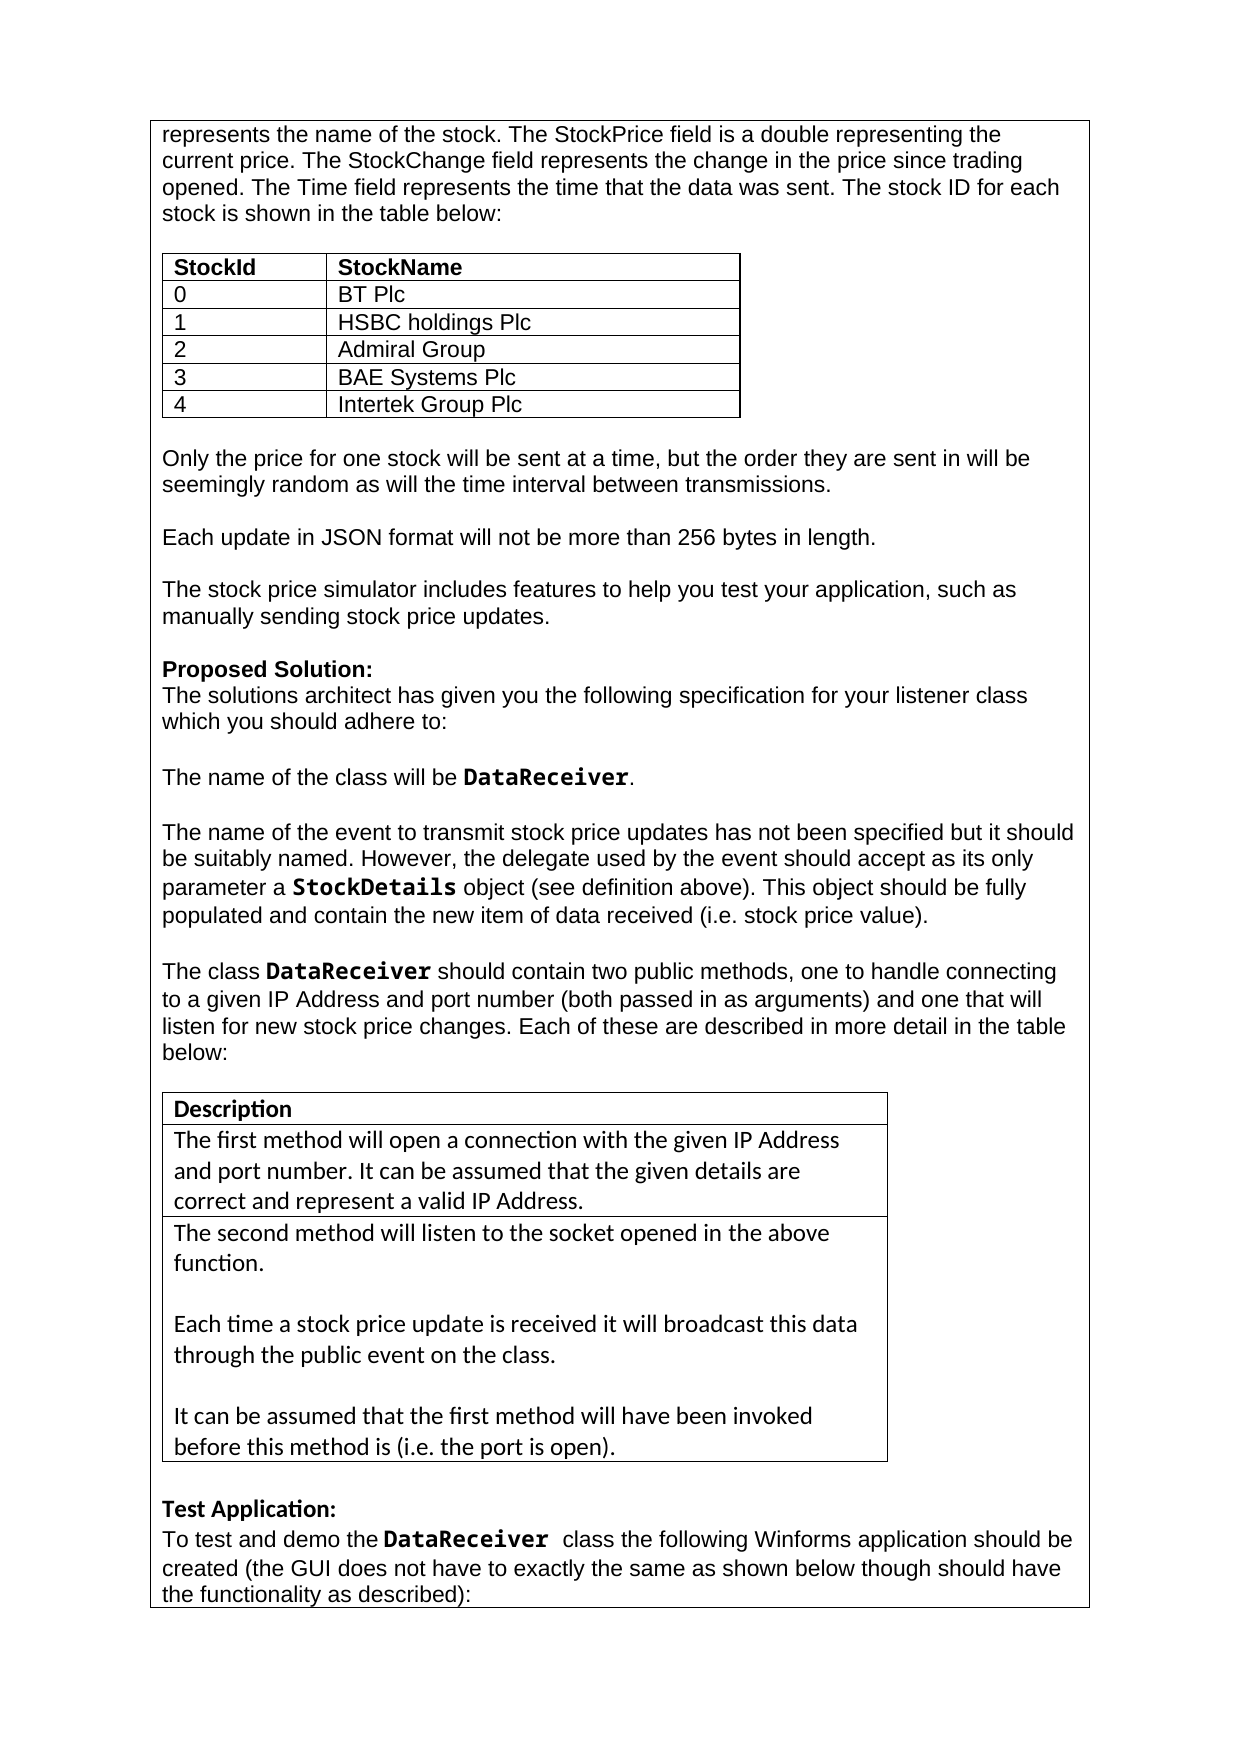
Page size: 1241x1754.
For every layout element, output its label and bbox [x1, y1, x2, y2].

table_cell [151, 121, 1089, 1607]
